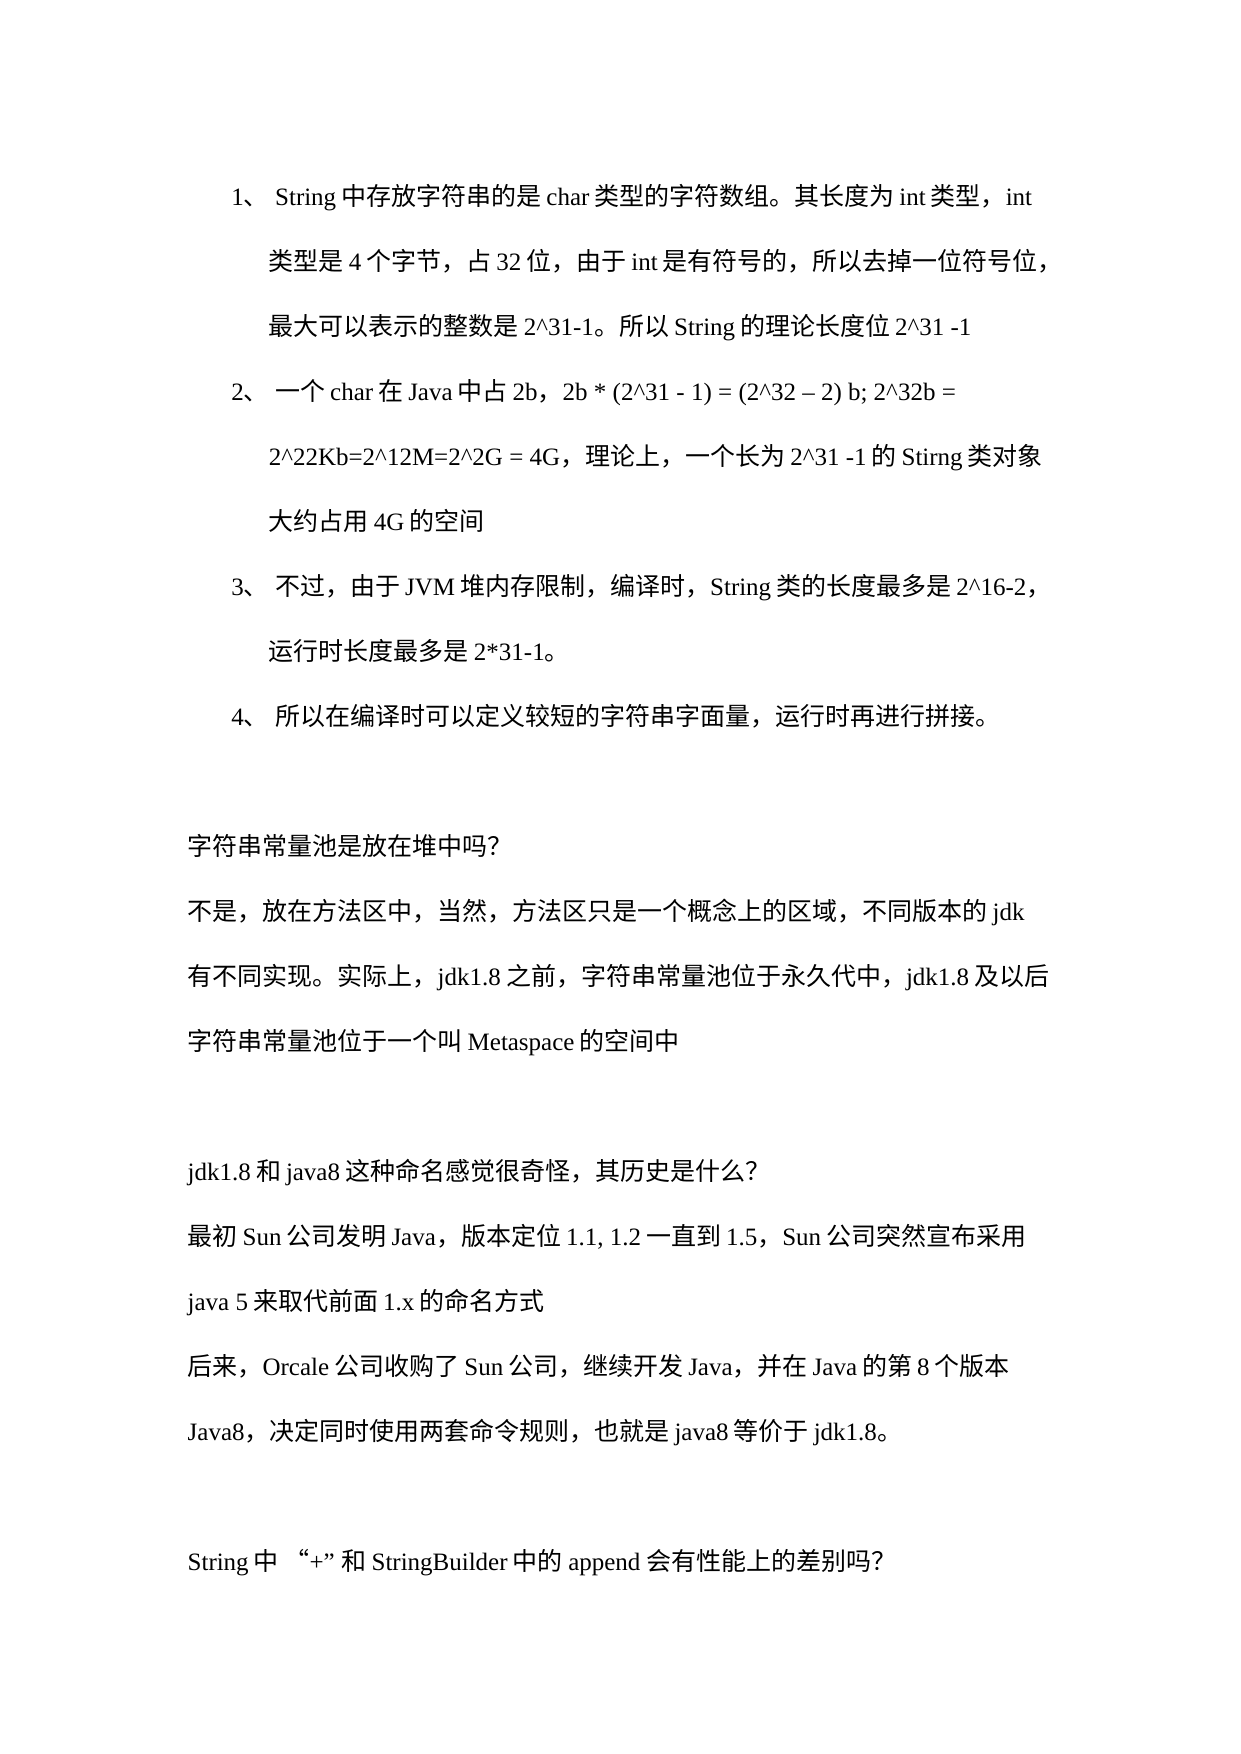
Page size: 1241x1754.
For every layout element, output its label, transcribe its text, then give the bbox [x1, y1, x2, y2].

text 最初Sun公司发明Java，版本定位1.1, 1.2一直到1.5，Sun公司突然宣布采用java 5来取代前面1.x的命名方式 [187, 1202, 1053, 1332]
list String中存放字符串的是char类型的字符数组。其长度为int类型，int类型是4个字节，占32位，由于int是有符号的，所以去掉一位符号位，最大可以表示的整数是2^31-1。所以String的理论长度位2^31 -1 [231, 162, 1053, 357]
list 所以在编译时可以定义较短的字符串字面量，运行时再进行拼接。 [231, 682, 1053, 747]
list 一个char在Java中占2b，2b * (2^31 - 1) = (2^32 – 2) b; 2^32b = 2^22Kb=2^12M=2^2G = 4G，理论上，一个长为2^31 -1的Stirng类对象大约占用4G的空间 [231, 357, 1053, 552]
text 后来，Orcale公司收购了Sun公司，继续开发Java，并在Java的第8个版本Java8，决定同时使用两套命令规则，也就是java8等价于jdk1.8。 [187, 1332, 1053, 1462]
text 不是，放在方法区中，当然，方法区只是一个概念上的区域，不同版本的jdk有不同实现。实际上，jdk1.8之前，字符串常量池位于永久代中，jdk1.8及以后 [187, 877, 1053, 1007]
text jdk1.8和java8这种命名感觉很奇怪，其历史是什么？ [187, 1137, 1053, 1202]
list 不过，由于JVM堆内存限制，编译时，String类的长度最多是2^16-2，运行时长度最多是2*31-1。 [231, 552, 1053, 682]
text String中 “+” 和 StringBuilder中的 append 会有性能上的差别吗？ [187, 1527, 1053, 1592]
text 字符串常量池是放在堆中吗？ [187, 812, 1053, 877]
text 字符串常量池位于一个叫Metaspace的空间中 [187, 1007, 1053, 1072]
